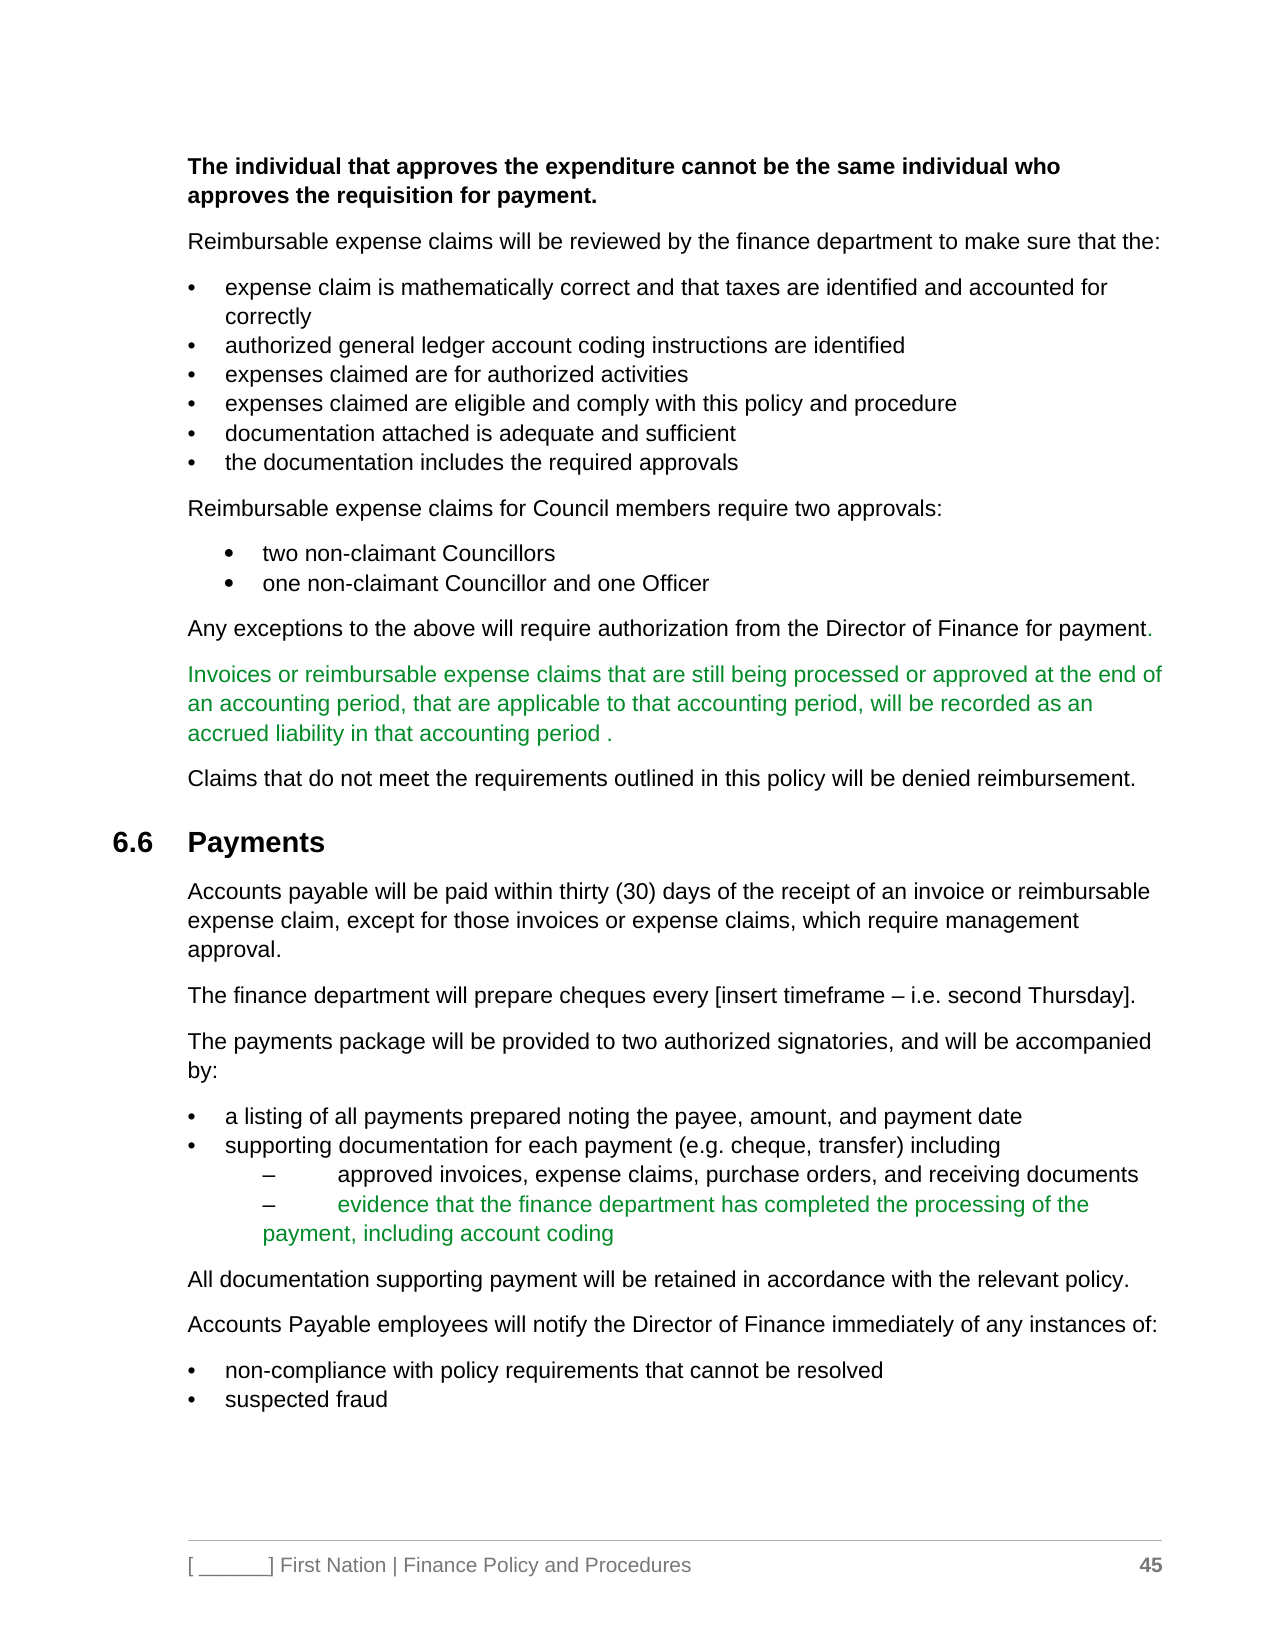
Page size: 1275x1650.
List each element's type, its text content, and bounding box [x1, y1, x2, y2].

list expenses claimed are eligible and comply with this policy and procedure [187, 387, 1162, 417]
list two non-claimant Councillors [225, 537, 1162, 567]
subtitle Payments [112, 825, 1162, 858]
text The finance department will prepare cheques every [insert timeframe – i.e. second Thursday]. [187, 979, 1162, 1008]
text Claims that do not meet the requirements outlined in this policy will be denied reimbursement. [187, 762, 1162, 792]
text Accounts payable will be paid within thirty (30) days of the receipt of an invoice or reimbursable expense claim, except for those invoices or expense claims, which require management approval. [187, 875, 1162, 963]
text approved invoices, expense claims, purchase orders, and receiving documents [262, 1158, 1162, 1188]
text Reimbursable expense claims will be reviewed by the finance department to make sure that the: [187, 225, 1162, 254]
list supporting documentation for each payment (e.g. cheque, transfer) including [187, 1129, 1162, 1158]
list documentation attached is adequate and sufficient [187, 417, 1162, 446]
text Accounts Payable employees will notify the Director of Finance immediately of any instances of: [187, 1308, 1162, 1338]
list expenses claimed are for authorized activities [187, 358, 1162, 387]
text The payments package will be provided to two authorized signatories, and will be accompanied by: [187, 1025, 1162, 1083]
list suspected fraud [187, 1383, 1162, 1413]
list one non-claimant Councillor and one Officer [225, 567, 1162, 596]
list non-compliance with policy requirements that cannot be resolved [187, 1354, 1162, 1383]
text evidence that the finance department has completed the processing of the payment, including account coding [262, 1188, 1162, 1246]
list expense claim is mathematically correct and that taxes are identified and accounted for correctly [187, 271, 1162, 329]
list authorized general ledger account coding instructions are identified [187, 329, 1162, 358]
text Invoices or reimbursable expense claims that are still being processed or approved at the end of an accounting period, that are applicable to that accounting period, will be recorded as an accrued liability in that accounting period . [187, 658, 1162, 746]
text Any exceptions to the above will require authorization from the Director of Finance for payment. [187, 612, 1162, 642]
text All documentation supporting payment will be retained in accordance with the relevant policy. [187, 1263, 1162, 1292]
text The individual that approves the expenditure cannot be the same individual who approves the requisition for payment. [187, 150, 1162, 208]
list a listing of all payments prepared noting the payee, amount, and payment date [187, 1100, 1162, 1129]
text Reimbursable expense claims for Council members require two approvals: [187, 492, 1162, 521]
list the documentation includes the required approvals [187, 446, 1162, 475]
